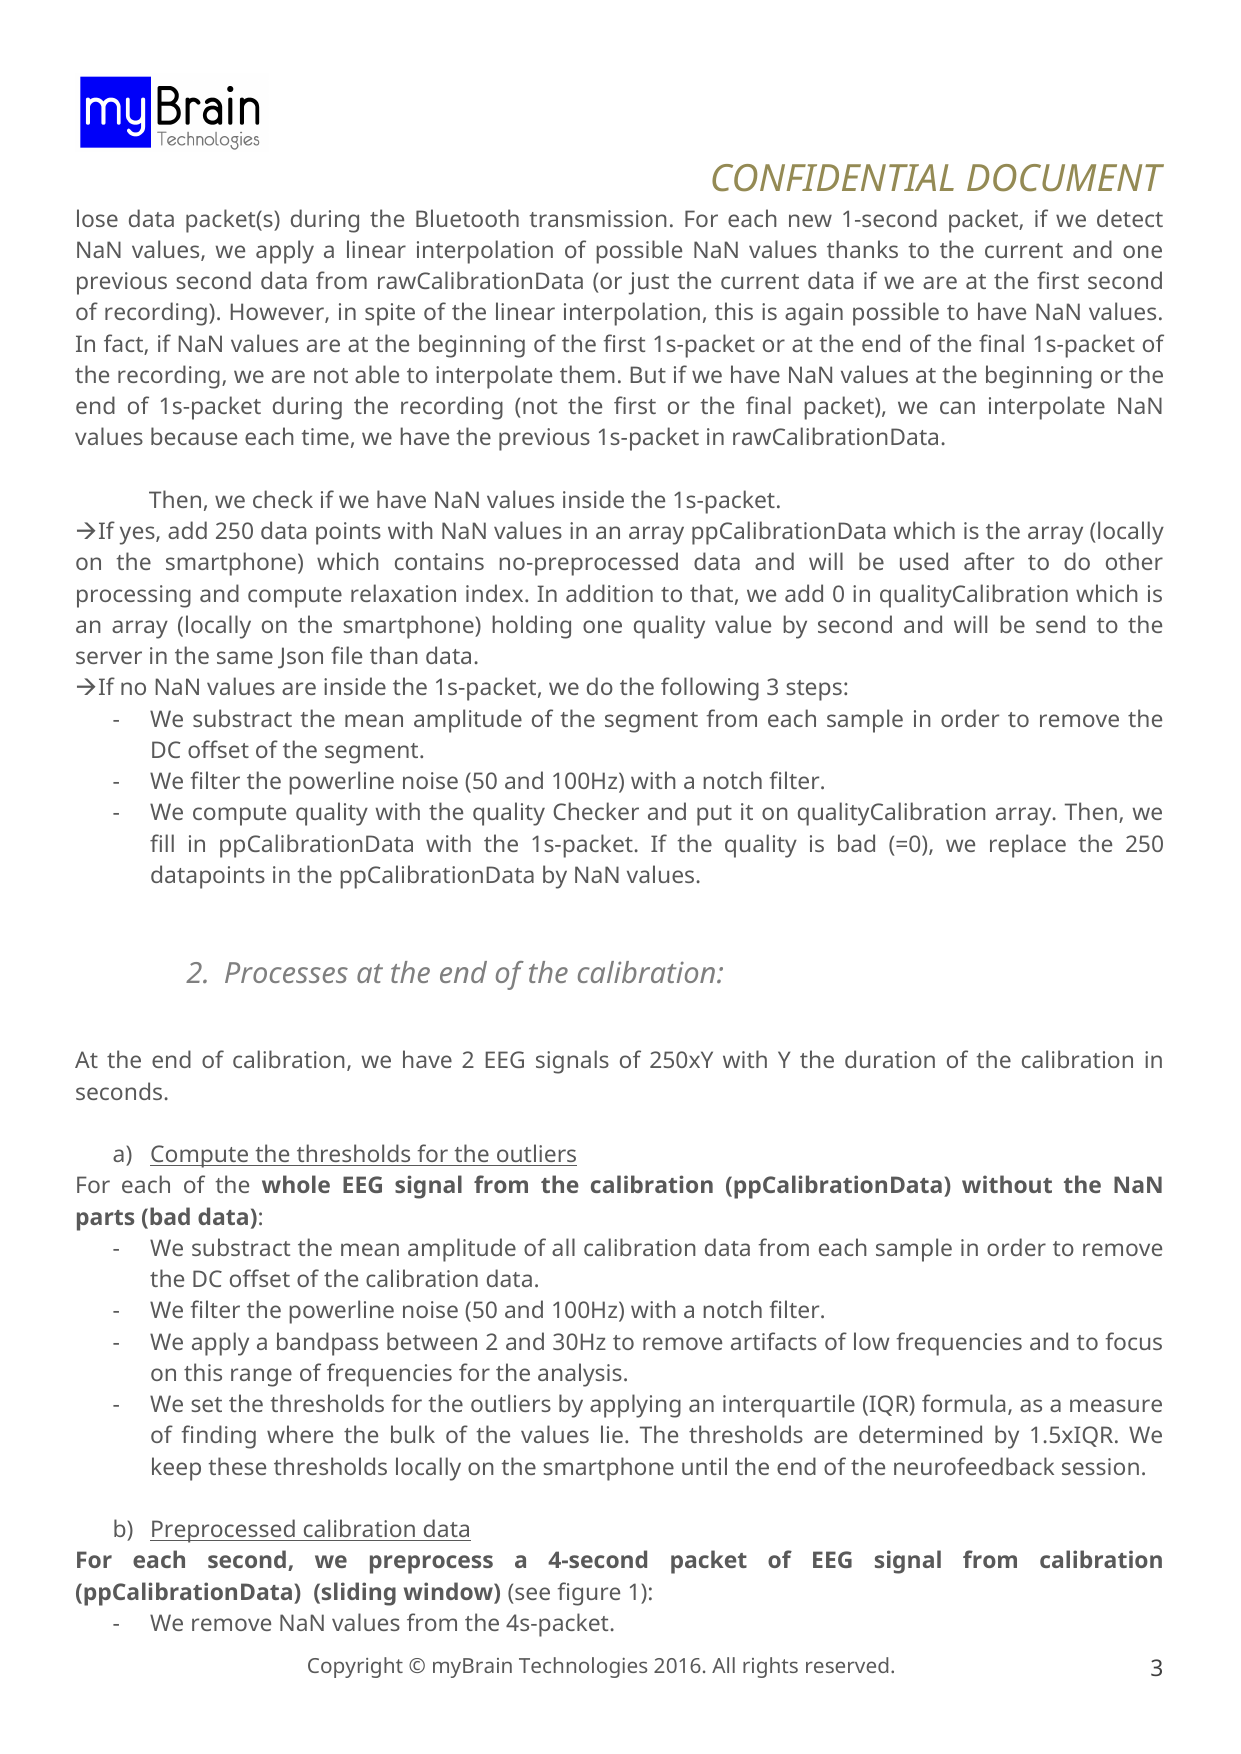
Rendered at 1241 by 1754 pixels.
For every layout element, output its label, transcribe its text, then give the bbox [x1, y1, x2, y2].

list We substract the mean amplitude of all calibration data from each sample in order to remove the DC offset of the calibration data. [112, 1232, 1165, 1294]
text If yes, add 250 data points with NaN values in an array ppCalibrationData which is the array (locally on the smartphone) which contains no-preprocessed data and will be used after to do other processing and compute relaxation index. In addition to that, we add 0 in qualityCalibration which is an array (locally on the smartphone) holding one quality value by second and will be send to the server in the same Json file than data. [75, 515, 1165, 671]
text Then, we check if we have NaN values inside the 1s-packet. [75, 484, 1165, 515]
text For each second, we preprocess a 4-second packet of EEG signal from calibration (ppCalibrationData) (sliding window) (see figure 1): [75, 1544, 1165, 1607]
list Preprocessed calibration data [112, 1513, 1165, 1544]
list We compute quality with the quality Checker and put it on qualityCalibration array. Then, we fill in ppCalibrationData with the 1s-packet. If the quality is bad (=0), we replace the 250 datapoints in the ppCalibrationData by NaN values. [112, 796, 1165, 890]
text If no NaN values are inside the 1s-packet, we do the following 3 steps: [75, 671, 1165, 703]
list We remove NaN values from the 4s-packet. [112, 1607, 1165, 1638]
list Compute the thresholds for the outliers [112, 1138, 1165, 1169]
list Processes at the end of the calibration: [186, 953, 1165, 992]
text At the end of calibration, we have 2 EEG signals of 250xY with Y the duration of the calibration in seconds. [75, 1044, 1165, 1107]
list We set the thresholds for the outliers by applying an interquartile (IQR) formula, as a measure of finding where the bulk of the values lie. The thresholds are determined by 1.5xIQR. We keep these thresholds locally on the smartphone until the end of the neurofeedback session. [112, 1388, 1165, 1482]
list We filter the powerline noise (50 and 100Hz) with a notch filter. [112, 1294, 1165, 1326]
list We apply a bandpass between 2 and 30Hz to remove artifacts of low frequencies and to focus on this range of frequencies for the analysis. [112, 1326, 1165, 1388]
text For each of the whole EEG signal from the calibration (ppCalibrationData) without the NaN parts (bad data): [75, 1169, 1165, 1232]
picture [75, 73, 269, 152]
list We filter the powerline noise (50 and 100Hz) with a notch filter. [112, 765, 1165, 796]
list We substract the mean amplitude of the segment from each sample in order to remove the DC offset of the segment. [112, 703, 1165, 765]
